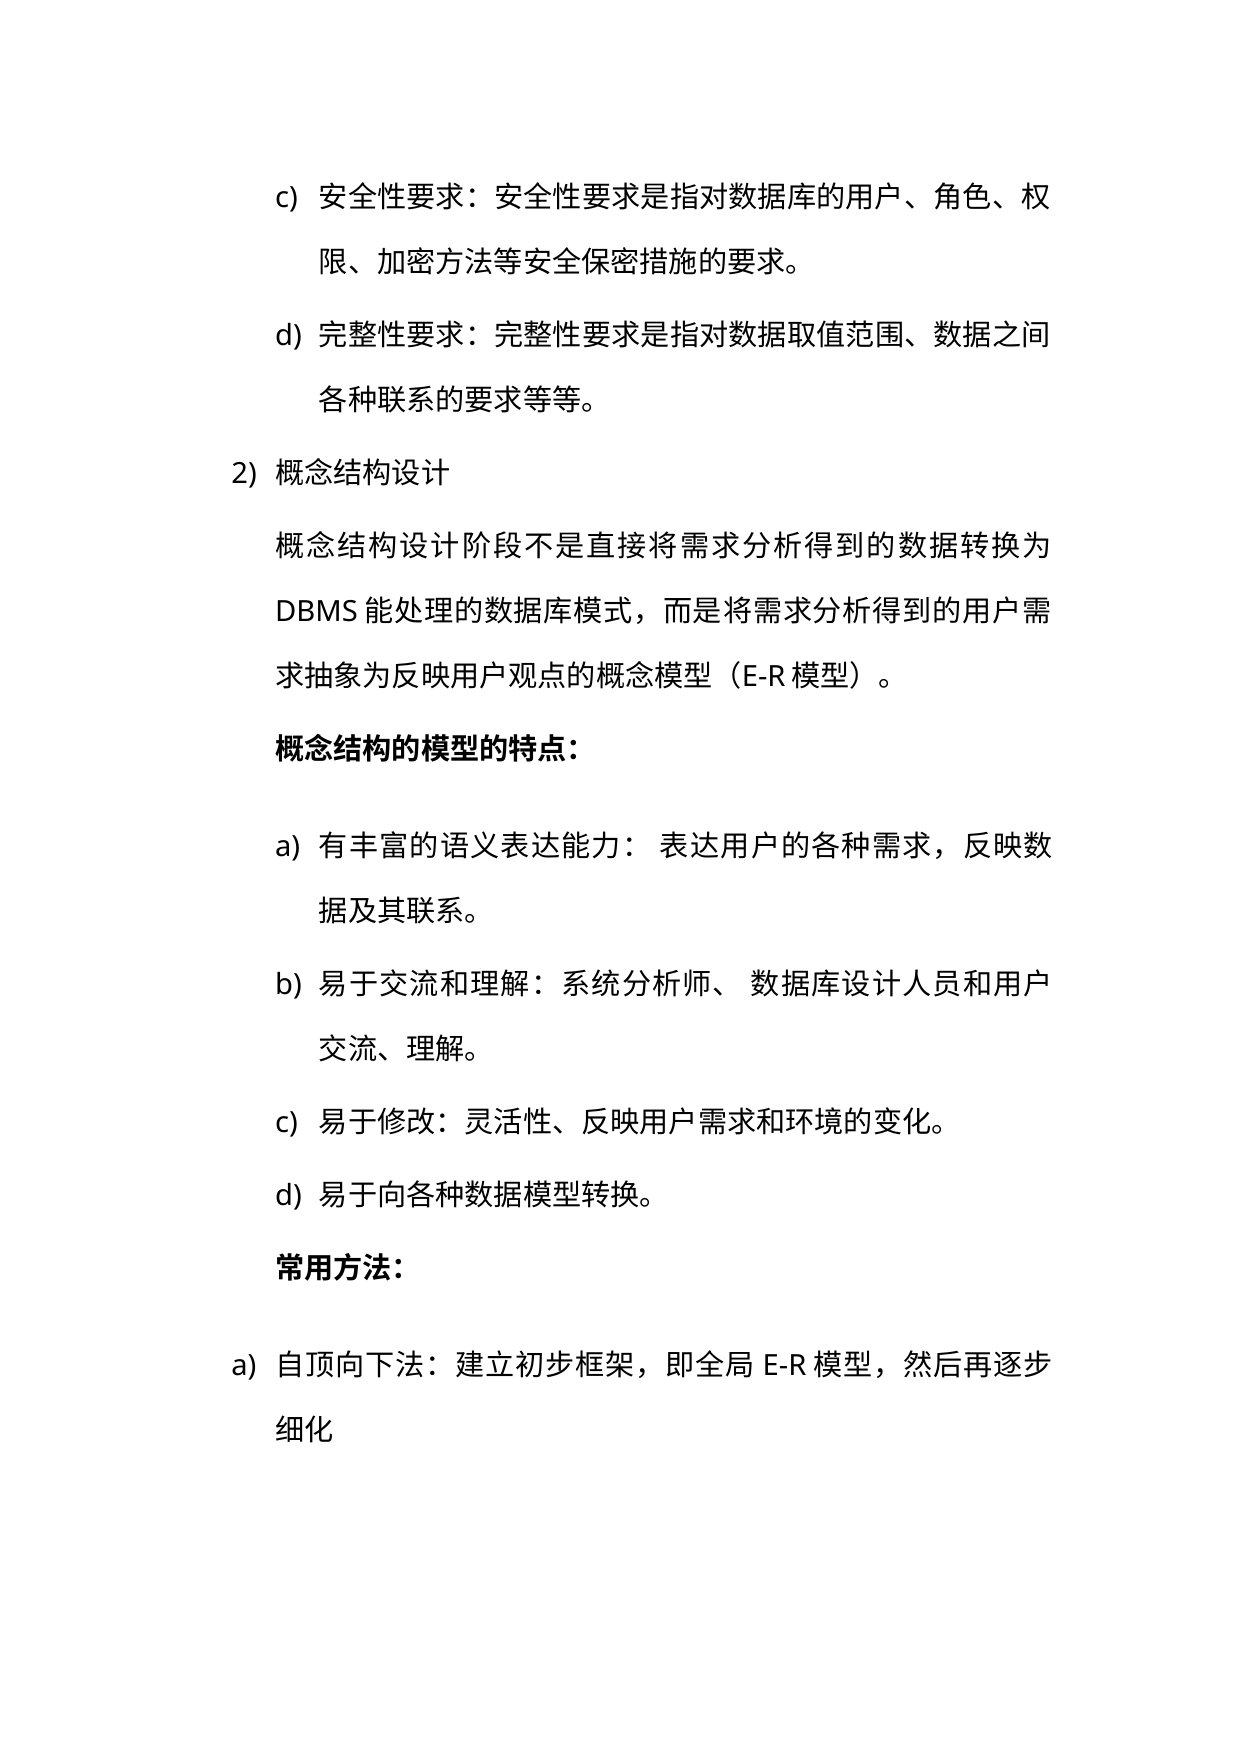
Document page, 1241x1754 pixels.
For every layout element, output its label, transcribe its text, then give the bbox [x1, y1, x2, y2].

text 概念结构设计阶段不是直接将需求分析得到的数据转换为DBMS能处理的数据库模式，而是将需求分析得到的用户需求抽象为反映用户观点的概念模型（E-R模型）。 [275, 511, 1053, 706]
list 完整性要求：完整性要求是指对数据取值范围、数据之间各种联系的要求等等。 [275, 300, 1053, 430]
subtitle 常用方法： [231, 1234, 1053, 1299]
list 自顶向下法：建立初步框架，即全局E-R模型，然后再逐步细化 [231, 1331, 1053, 1461]
list 安全性要求：安全性要求是指对数据库的用户、角色、权限、加密方法等安全保密措施的要求。 [275, 162, 1053, 292]
list 易于修改：灵活性、反映用户需求和环境的变化。 [275, 1087, 1053, 1152]
list 概念结构设计 [231, 438, 1053, 503]
list 易于向各种数据模型转换。 [275, 1161, 1053, 1226]
list 易于交流和理解：系统分析师、 数据库设计人员和用户交流、理解。 [275, 949, 1053, 1079]
list 有丰富的语义表达能力： 表达用户的各种需求，反映数据及其联系。 [275, 811, 1053, 941]
subtitle 概念结构的模型的特点： [231, 714, 1053, 779]
